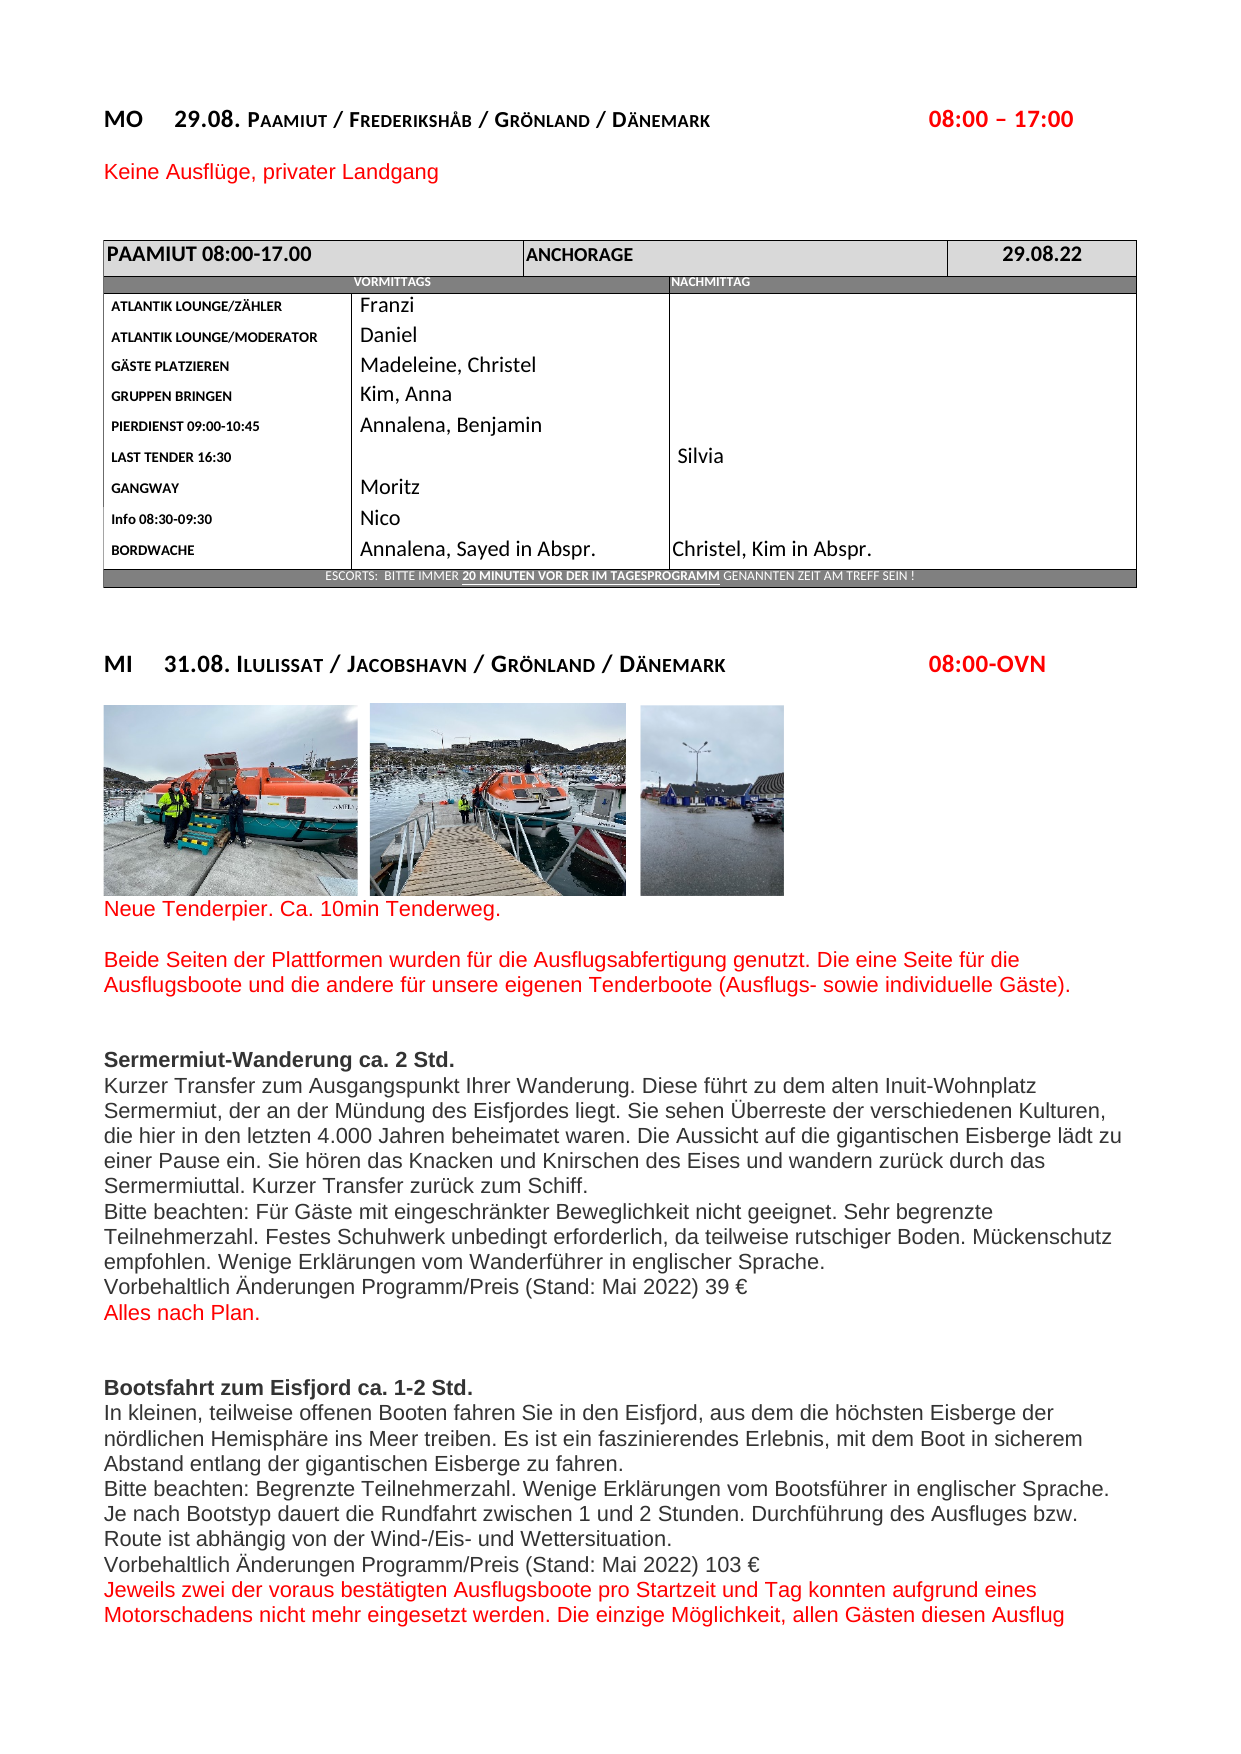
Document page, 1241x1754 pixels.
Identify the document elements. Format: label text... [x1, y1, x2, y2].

picture [369, 703, 626, 896]
text Kurzer Transfer zum Ausgangspunkt Ihrer Wanderung. Diese führt zu dem alten Inuit-Wohnplatz Sermermiut, der an der Mündung des Eisfjordes liegt. Sie sehen Überreste der verschiedenen Kulturen, die hier in den letzten 4.000 Jahren beheimatet waren. Die Aussicht auf die gigantischen Eisberge lädt zu einer Pause ein. Sie hören das Knacken und Knirschen des Eises und wandern zurück durch das Sermermiuttal. Kurzer Transfer zurück zum Schiff. [103, 1072, 1137, 1198]
text Alles nach Plan. [103, 1299, 1137, 1324]
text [103, 1577, 1137, 1627]
text MI 31.08. Ilulissat / Jacobshavn / Grönland / Dänemark 08:00-OVN [103, 613, 1137, 678]
text Vorbehaltlich Änderungen Programm/Preis (Stand: Mai 2022) 39 € [103, 1274, 1137, 1299]
picture [641, 706, 784, 896]
text Beide Seiten der Plattformen wurden für die Ausflugsabfertigung genutzt. Die eine Seite für die Ausflugsboote und die andere für unsere eigenen Tenderboote (Ausflugs- sowie individuelle Gäste). [103, 946, 1137, 997]
text Vorbehaltlich Änderungen Programm/Preis (Stand: Mai 2022) 103 € [103, 1551, 1137, 1577]
picture [103, 705, 358, 896]
text Neue Tenderpier. Ca. 10min Tenderweg. [103, 896, 1137, 921]
text MO 29.08. Paamiut / Frederikshåb / Grönland / Dänemark 08:00 – 17:00 [103, 103, 1137, 134]
text Bitte beachten: Begrenzte Teilnehmerzahl. Wenige Erklärungen vom Bootsführer in englischer Sprache. Je nach Bootstyp dauert die Rundfahrt zwischen 1 und 2 Stunden. Durchführung des Ausfluges bzw. Route ist abhängig von der Wind-/Eis- und Wettersituation. [103, 1476, 1137, 1551]
text Bitte beachten: Für Gäste mit eingeschränkter Beweglichkeit nicht geeignet. Sehr begrenzte Teilnehmerzahl. Festes Schuhwerk unbedingt erforderlich, da teilweise rutschiger Boden. Mückenschutz empfohlen. Wenige Erklärungen vom Wanderführer in englischer Sprache. [103, 1198, 1137, 1274]
text In kleinen, teilweise offenen Booten fahren Sie in den Eisfjord, aus dem die höchsten Eisberge der nördlichen Hemisphäre ins Meer treiben. Es ist ein faszinierendes Erlebnis, mit dem Boot in sicherem Abstand entlang der gigantischen Eisberge zu fahren. [103, 1400, 1137, 1476]
text Bootsfahrt zum Eisfjord ca. 1-2 Std. [103, 1375, 1137, 1400]
text Sermermiut-Wanderung ca. 2 Std. [103, 1047, 1137, 1072]
text Keine Ausflüge, privater Landgang [103, 159, 1137, 184]
